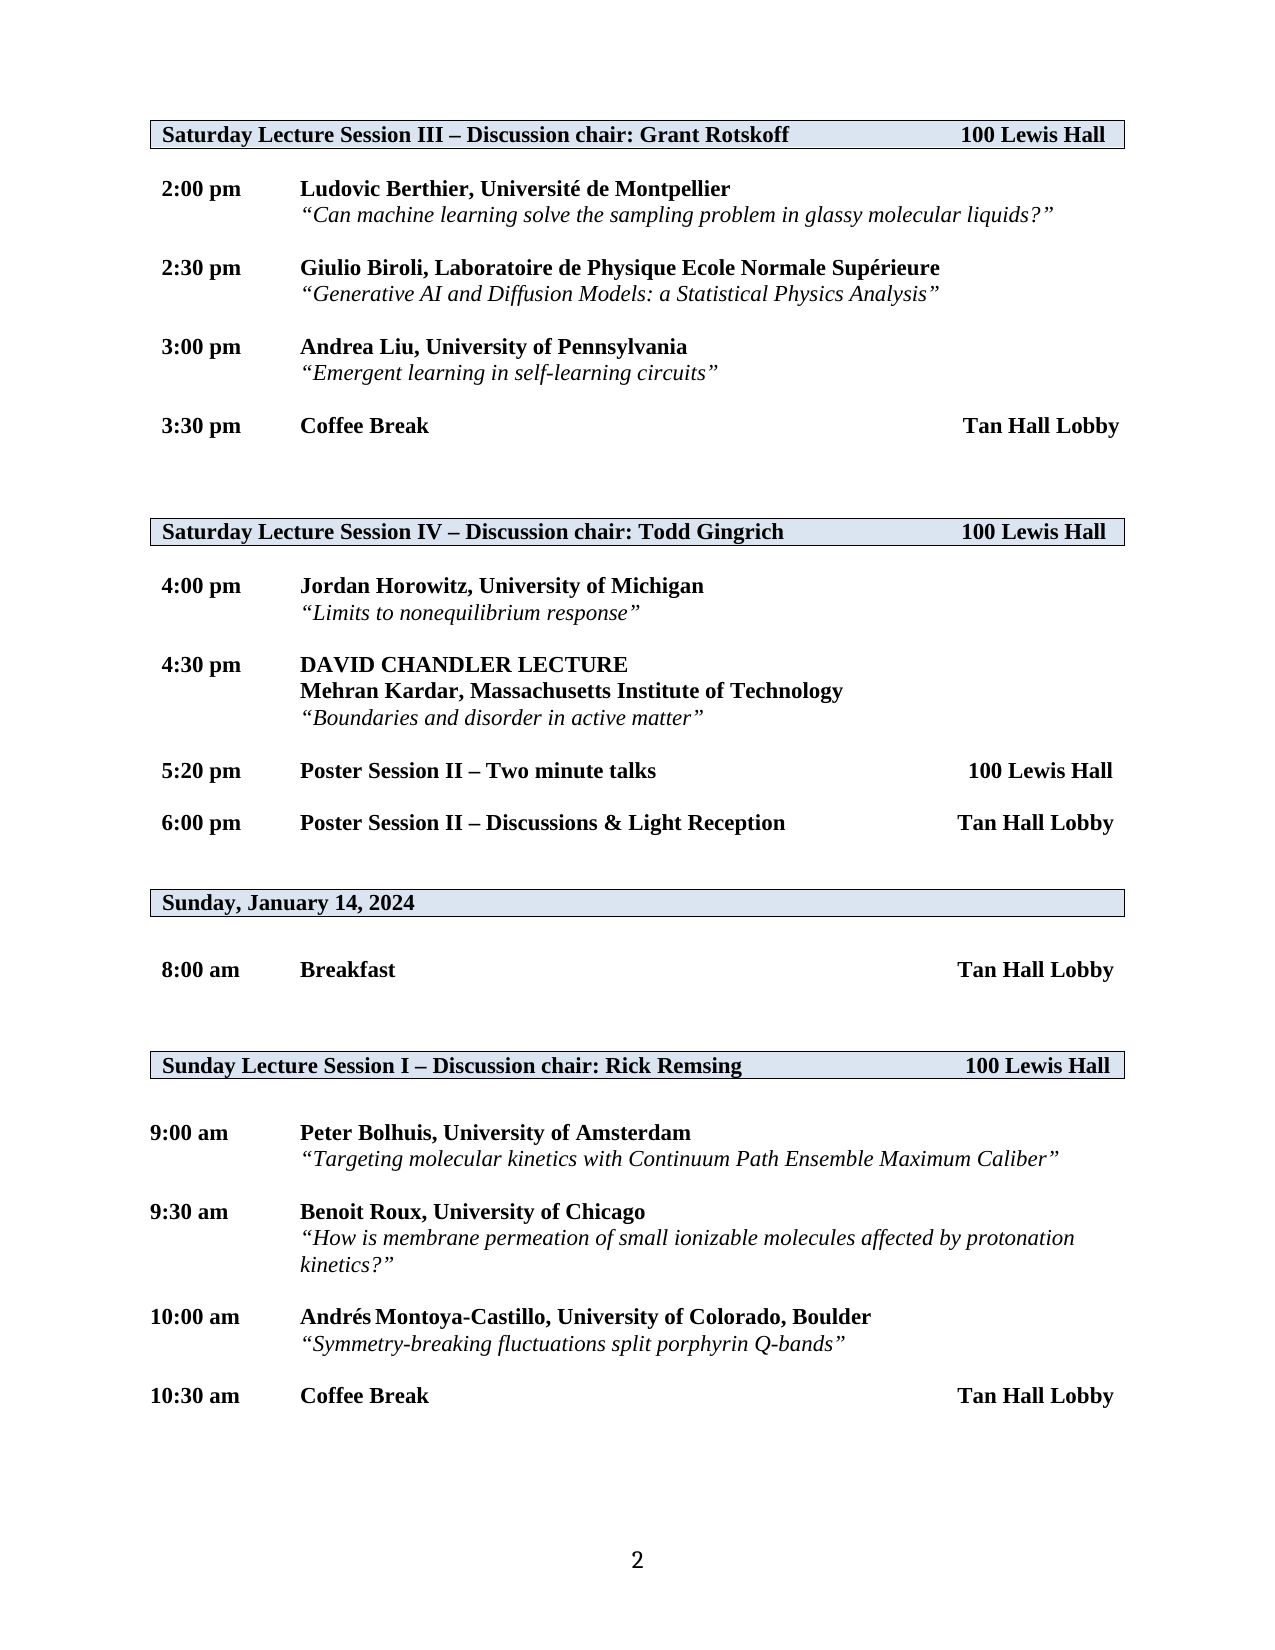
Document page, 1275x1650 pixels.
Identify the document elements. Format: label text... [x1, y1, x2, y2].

text 4:00 pm Jordan Horowitz, University of Michigan [150, 572, 1125, 598]
text 4:30 pm DAVID CHANDLER LECTURE [150, 651, 1125, 678]
text 9:00 am Peter Bolhuis, University of Amsterdam [150, 1119, 1125, 1145]
text 9:30 am Benoit Roux, University of Chicago [150, 1198, 1125, 1224]
text 10:30 am Coffee Break Tan Hall Lobby [150, 1382, 1125, 1409]
text “Generative AI and Diffusion Models: a Statistical Physics Analysis” [300, 280, 1125, 307]
text 2:00 pm Ludovic Berthier, Université de Montpellier [150, 175, 1125, 201]
table_header Saturday Lecture Session III – Discussion chair: Grant Rotskoff 100 Lewis Hall [151, 121, 1124, 147]
text 10:00 am Andrés Montoya-Castillo, University of Colorado, Boulder [150, 1303, 1125, 1330]
text 3:00 pm Andrea Liu, University of Pennsylvania [150, 333, 1125, 359]
table_header Sunday Lecture Session I – Discussion chair: Rick Remsing 100 Lewis Hall [151, 1052, 1124, 1078]
text 3:30 pm Coffee Break Tan Hall Lobby [150, 412, 1125, 438]
text “Targeting molecular kinetics with Continuum Path Ensemble Maximum Caliber” [300, 1145, 1125, 1172]
text “Limits to nonequilibrium response” [150, 598, 1125, 625]
text 5:20 pm Poster Session II – Two minute talks 100 Lewis Hall [150, 757, 1125, 809]
text “How is membrane permeation of small ionizable molecules affected by protonation kinetics?” [300, 1224, 1125, 1277]
text Mehran Kardar, Massachusetts Institute of Technology [150, 678, 1125, 704]
text “Symmetry-breaking fluctuations split porphyrin Q-bands” [300, 1330, 1125, 1356]
text 8:00 am Breakfast Tan Hall Lobby [150, 956, 1125, 983]
text 6:00 pm Poster Session II – Discussions & Light Reception Tan Hall Lobby [150, 809, 1125, 836]
table_header Saturday Lecture Session IV – Discussion chair: Todd Gingrich 100 Lewis Hall [151, 519, 1124, 545]
text “Can machine learning solve the sampling problem in glassy molecular liquids?” [150, 201, 1125, 227]
text 2:30 pm Giulio Biroli, Laboratoire de Physique Ecole Normale Supérieure [150, 254, 1125, 280]
table_header Sunday, January 14, 2024 [151, 890, 1124, 916]
text “Boundaries and disorder in active matter” [150, 704, 1125, 730]
text “Emergent learning in self-learning circuits” [150, 359, 1125, 386]
